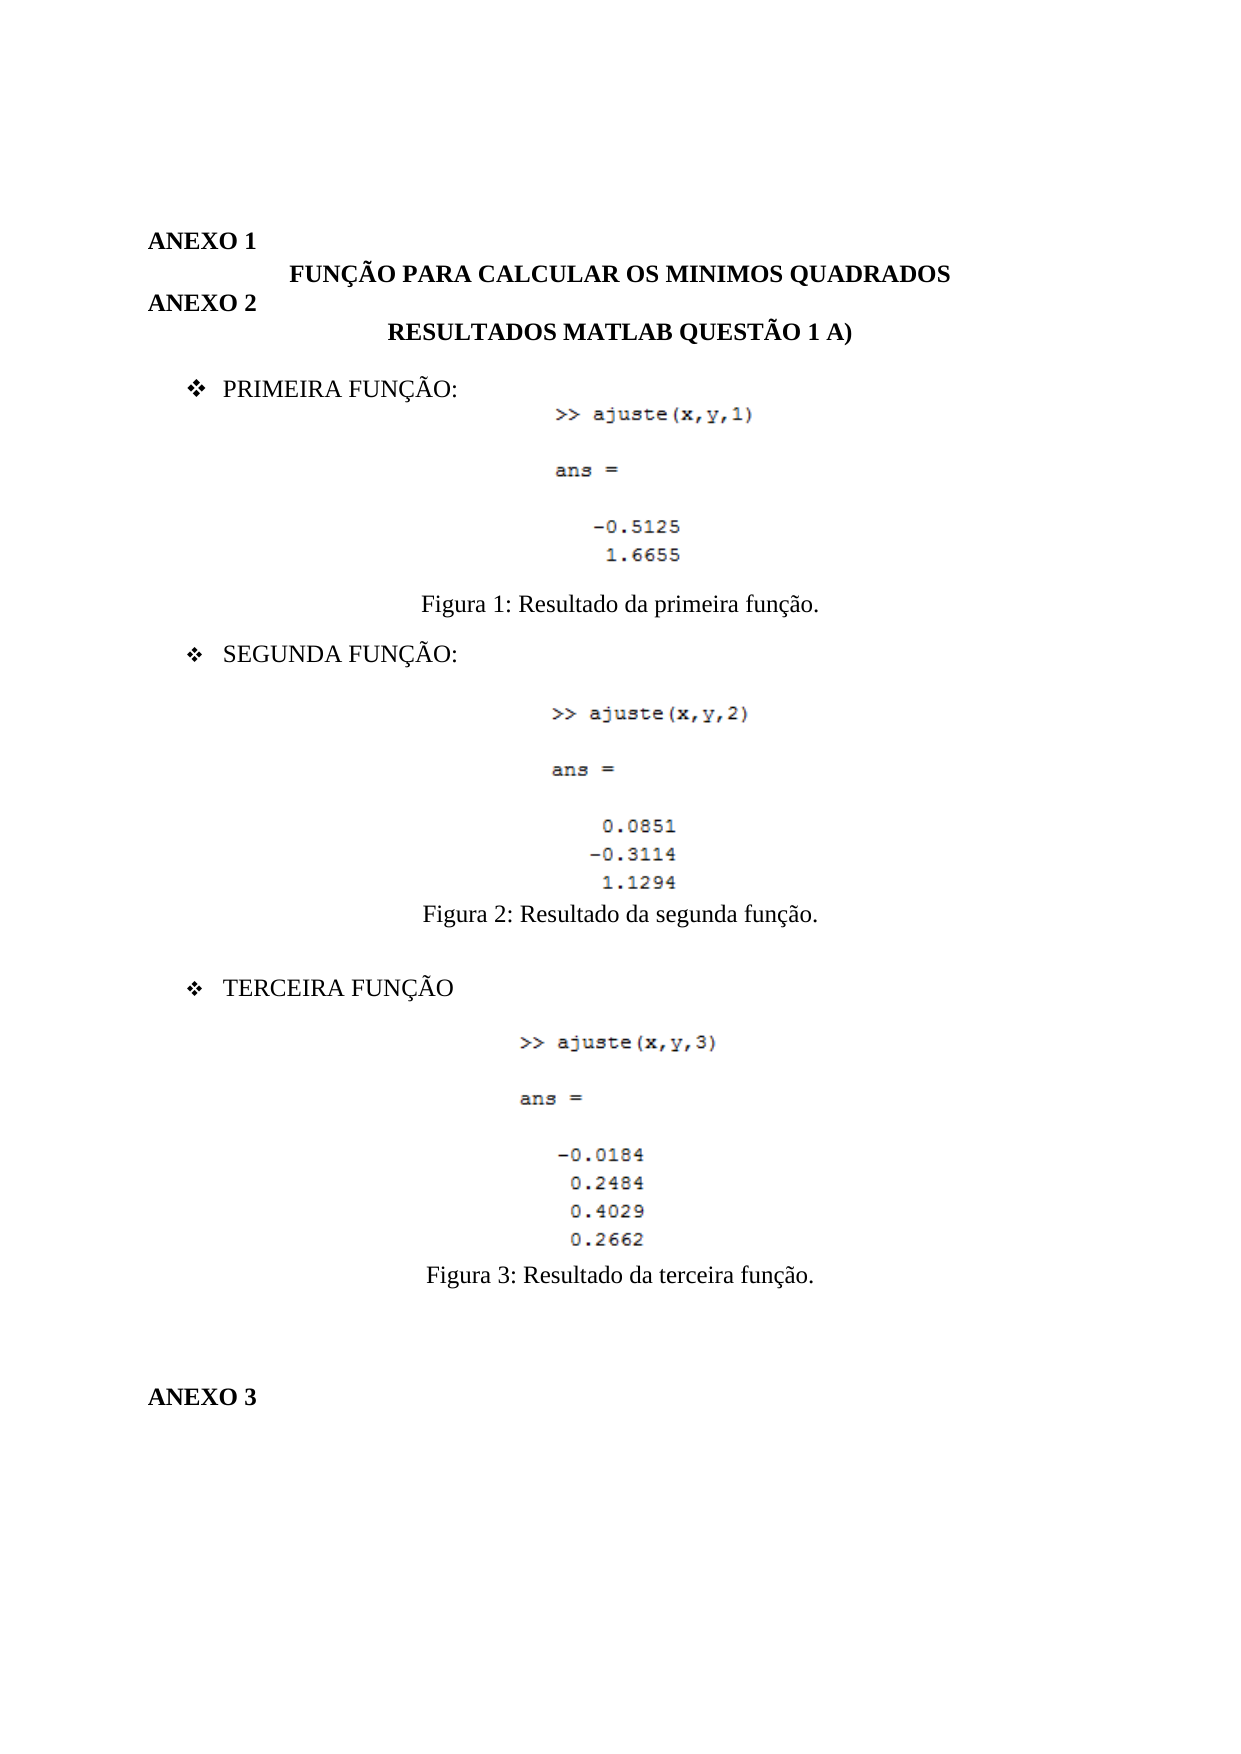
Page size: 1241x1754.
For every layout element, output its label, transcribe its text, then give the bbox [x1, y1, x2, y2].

title anexo 3 [148, 1382, 1092, 1411]
text Figura 1: Resultado da primeira função. [148, 589, 1092, 618]
title Primeira função: [185, 374, 1092, 403]
picture [515, 1025, 725, 1260]
title anexo 2 [148, 288, 1092, 317]
picture [552, 403, 763, 577]
title Resultados matlab questão 1 a) [148, 317, 1092, 346]
list TERCEIRA FUNÇÃO [185, 973, 1092, 1002]
text Figura 2: Resultado da segunda função. [148, 899, 1092, 928]
picture [547, 696, 768, 900]
text Figura 3: Resultado da terceira função. [148, 1260, 1092, 1288]
list SEGUNDA FUNÇÃO: [185, 639, 1092, 667]
title função para calcular os minimos quadrados [148, 259, 1092, 288]
title anexo 1 [148, 226, 1092, 254]
